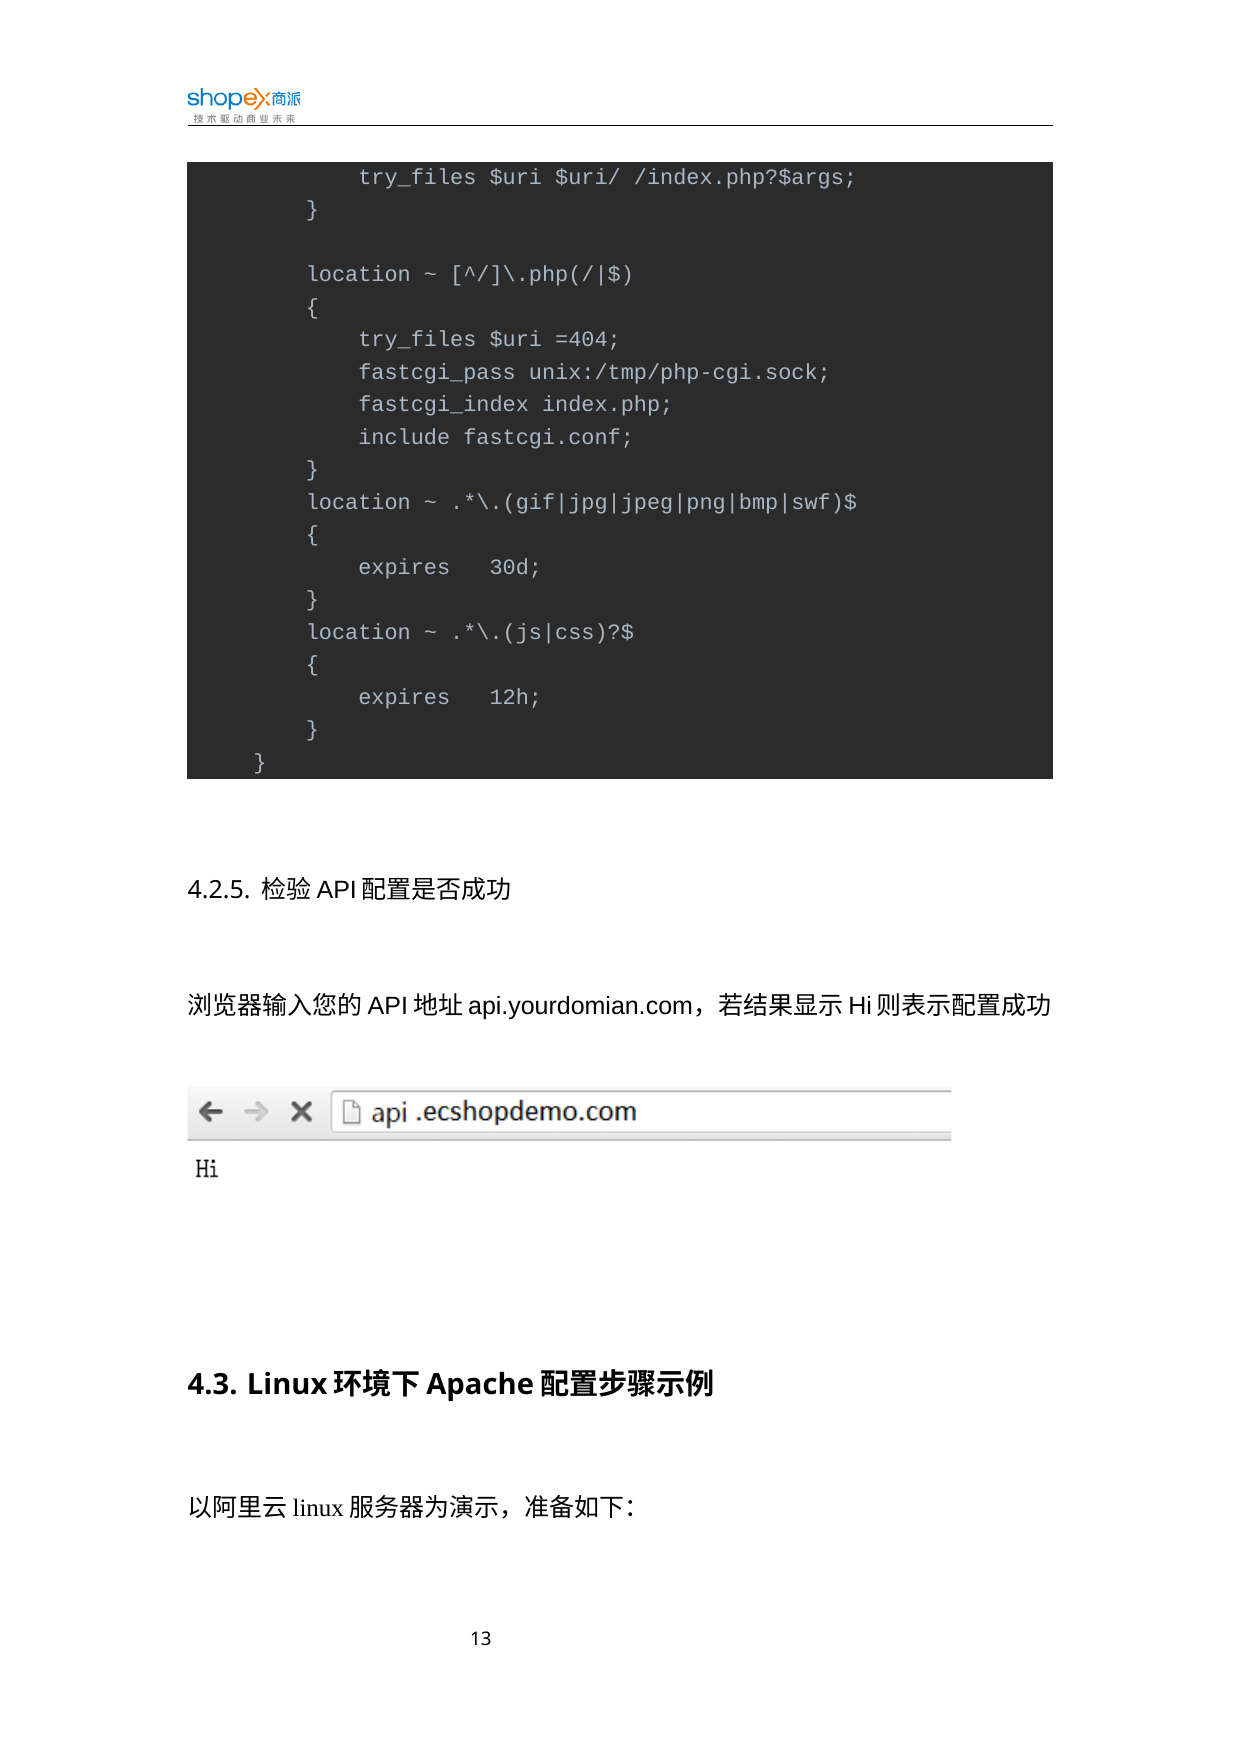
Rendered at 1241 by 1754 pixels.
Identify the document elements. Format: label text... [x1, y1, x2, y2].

subtitle Linux环境下Apache配置步骤示例 [187, 1350, 1053, 1415]
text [187, 162, 1053, 227]
subtitle 浏览器输入您的API地址api.yourdomian.com，若结果显示Hi则表示配置成功 [187, 971, 1053, 1036]
subtitle 检验API配置是否成功 [187, 856, 1053, 921]
text location ~ [^/]\.php(/|$) { try_files $uri =404; fastcgi_pass unix:/tmp/php-cgi.sock; fastcgi_index index.php; include fastcgi.conf; } location ~ .*\.(gif|jpg|jpeg|png|bmp|swf)$ { expires 30d; } location ~ .*\.(js|css)?$ { expires 12h; } } [187, 227, 1053, 779]
picture [187, 88, 301, 123]
text 以阿里云linux服务器为演示，准备如下： [187, 1473, 1053, 1538]
picture [187, 1086, 952, 1223]
